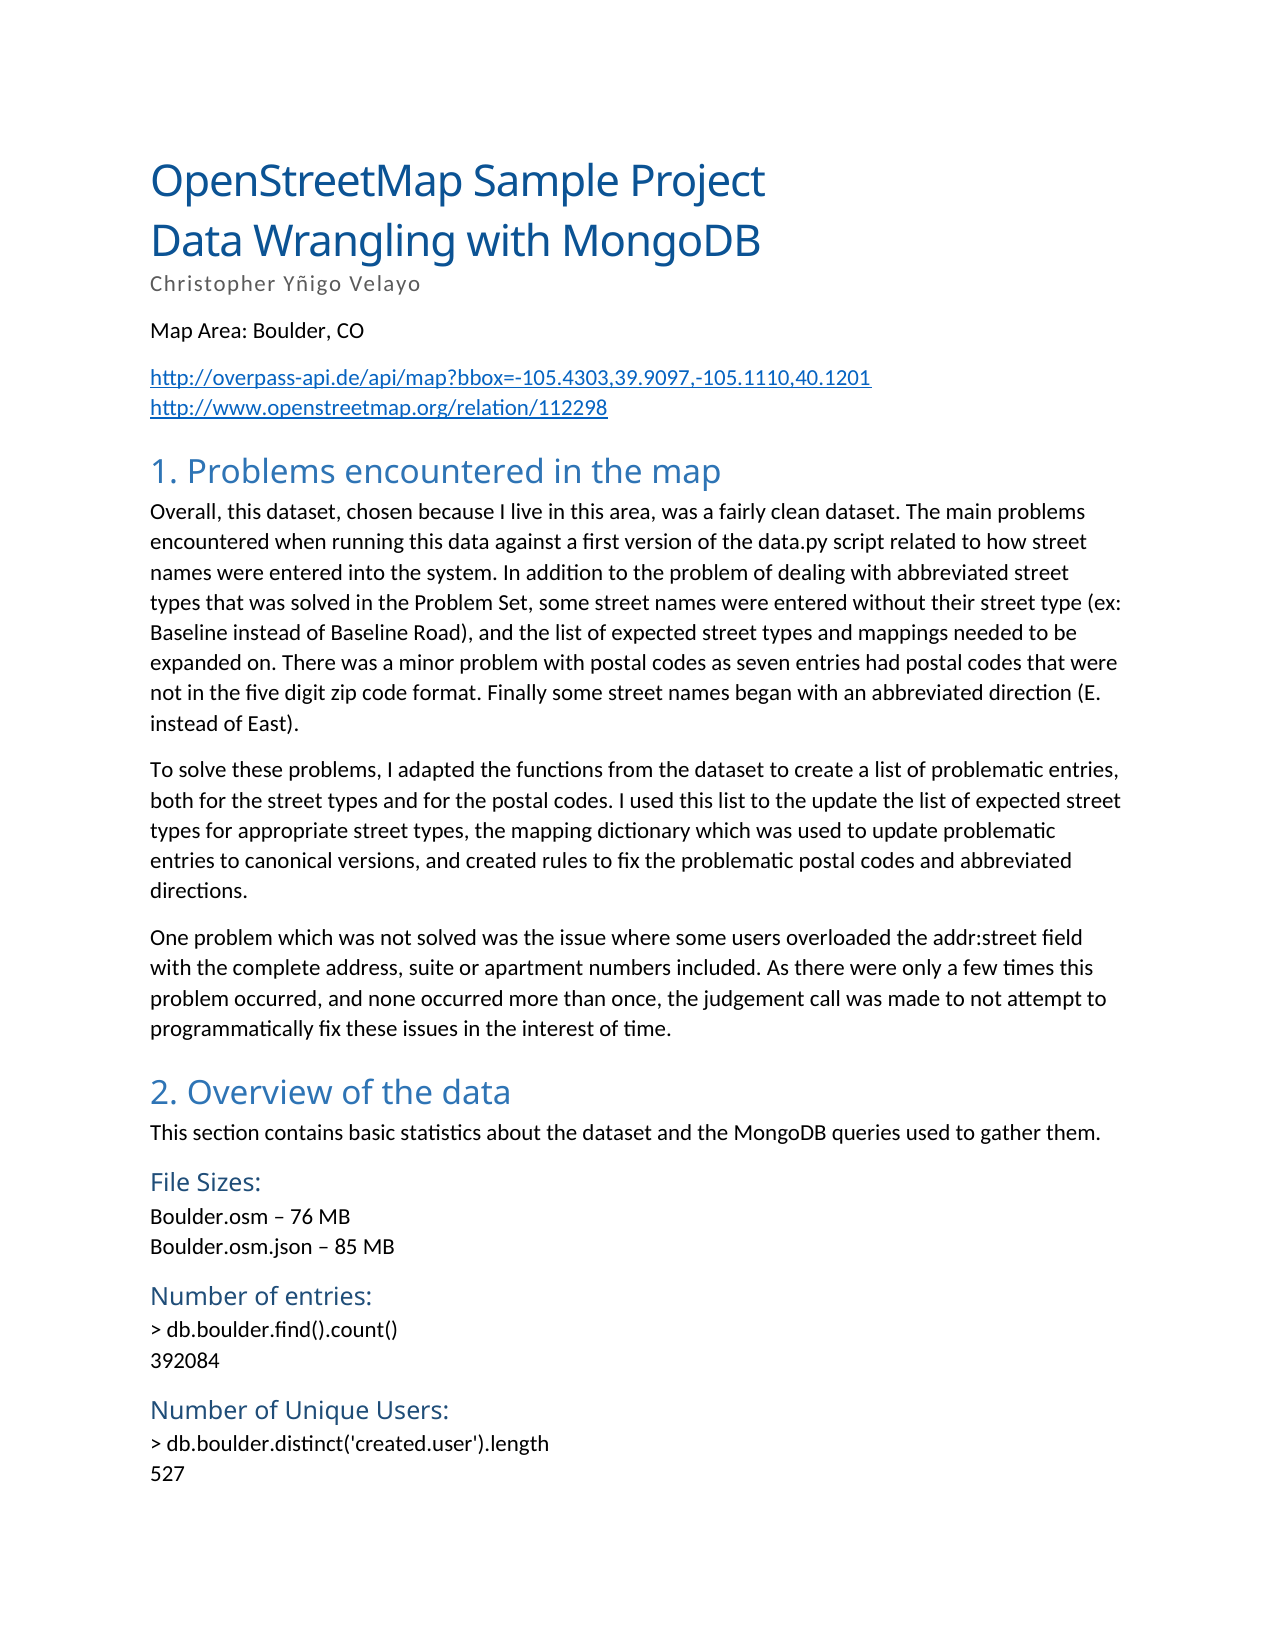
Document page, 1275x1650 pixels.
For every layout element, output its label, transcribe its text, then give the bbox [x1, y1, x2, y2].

subtitle Christopher Yñigo Velayo [150, 269, 1125, 297]
text Map Area: Boulder, CO [150, 316, 1125, 344]
text One problem which was not solved was the issue where some users overloaded the addr:street field with the complete address, suite or apartment numbers included. As there were only a few times this problem occurred, and none occurred more than once, the judgement call was made to not attempt to programmatically fix these issues in the interest of time. [150, 923, 1125, 1042]
text Number of Unique Users: > db.boulder.distinct('created.user').length 527 [150, 1393, 1125, 1487]
subtitle Number of entries: [150, 1279, 1125, 1313]
text > db.boulder.find().count() 392084 [150, 1316, 1125, 1374]
text Boulder.osm – 76 MB Boulder.osm.json – 85 MB [150, 1202, 1125, 1260]
text To solve these problems, I adapted the functions from the dataset to create a list of problematic entries, both for the street types and for the postal codes. I used this list to the update the list of expected street types for appropriate street types, the mapping dictionary which was used to update problematic entries to canonical versions, and created rules to fix the problematic postal codes and abbreviated directions. [150, 756, 1125, 904]
title OpenStreetMap Sample Project Data Wrangling with MongoDB [150, 150, 1125, 269]
subtitle 2. Overview of the data [150, 1069, 1125, 1114]
text This section contains basic statistics about the dataset and the MongoDB queries used to gather them. [150, 1118, 1125, 1146]
text Overall, this dataset, chosen because I live in this area, was a fairly clean dataset. The main problems encountered when running this data against a first version of the data.py script related to how street names were entered into the system. In addition to the problem of dealing with abbreviated street types that was solved in the Problem Set, some street names were entered without their street type (ex: Baseline instead of Baseline Road), and the list of expected street types and mappings needed to be expanded on. There was a minor problem with postal codes as seven entries had postal codes that were not in the five digit zip code format. Finally some street names began with an abbreviated direction (E. instead of East). [150, 497, 1125, 737]
subtitle File Sizes: [150, 1165, 1125, 1199]
text http://overpass-api.de/api/map?bbox=-105.4303,39.9097,-105.1110,40.1201 http://www.openstreetmap.org/relation/112298 [150, 363, 1125, 421]
subtitle 1. Problems encountered in the map [150, 448, 1125, 494]
